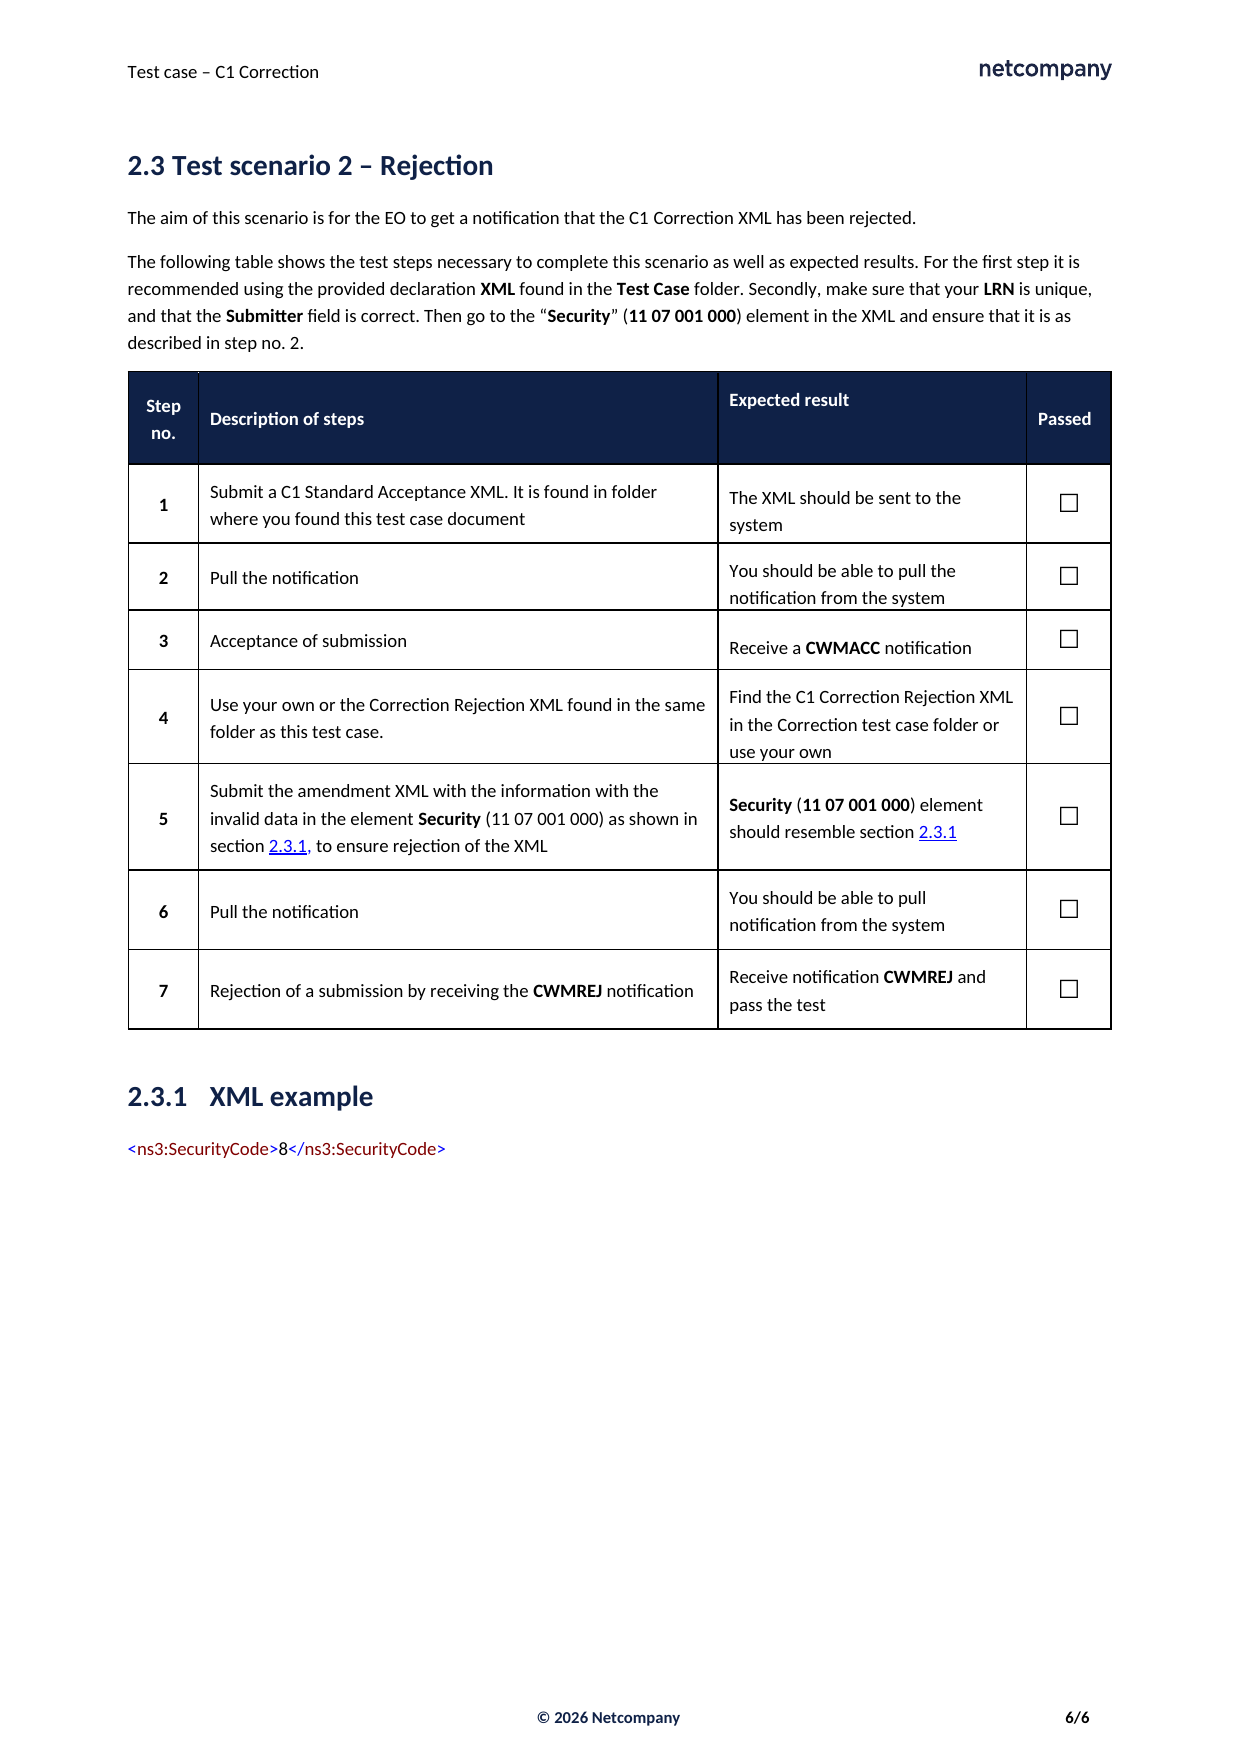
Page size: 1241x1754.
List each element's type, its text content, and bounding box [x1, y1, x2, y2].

table_cell The XML should be sent to the system [719, 465, 1026, 542]
table_cell Use your own or the Correction Rejection XML found in the same folder as this test case. [199, 670, 717, 763]
table_cell Find the C1 Correction Rejection XML in the Correction test case folder or use your own [719, 670, 1026, 763]
table_cell 1 [129, 465, 198, 542]
table_cell ☐ [1027, 465, 1110, 542]
table_cell ☐ [1027, 611, 1110, 669]
table_header Step no. [129, 372, 198, 463]
table_cell 2 [129, 544, 198, 609]
subtitle Test scenario 2 – Rejection [127, 147, 1113, 183]
table_cell Acceptance of submission [199, 611, 717, 669]
table_cell ☐ [1027, 764, 1110, 869]
table_cell You should be able to pull the notification from the system [719, 544, 1026, 609]
table_cell Pull the notification [199, 871, 717, 949]
table_cell ☐ [1027, 950, 1110, 1028]
table_cell Submit the amendment XML with the information with the invalid data in the element Security (11 07 001 000) as shown in section 2.3.1, to ensure rejection of the XML [199, 764, 717, 869]
table_cell 6 [129, 871, 198, 949]
table_cell Rejection of a submission by receiving the CWMREJ notification [199, 950, 717, 1028]
text The following table shows the test steps necessary to complete this scenario as well as expected results. For the first step it is recommended using the provided declaration XML found in the Test Case folder. Secondly, make sure that your LRN is unique, and that the Submitter field is correct. Then go to the “Security” (11 07 001 000) element in the XML and ensure that it is as described in step no. 2. [127, 246, 1113, 354]
table_header Passed [1027, 372, 1110, 463]
table_header Expected result [719, 372, 1026, 463]
table_cell Pull the notification [199, 544, 717, 609]
subtitle XML example [127, 1078, 1113, 1113]
table_cell 4 [129, 670, 198, 763]
table_cell You should be able to pull notification from the system [719, 871, 1026, 949]
table_cell ☐ [1027, 871, 1110, 949]
table_header Description of steps [199, 372, 718, 463]
table_cell 5 [129, 764, 198, 869]
table_cell 3 [129, 611, 198, 669]
table_cell Security (11 07 001 000) element should resemble section 2.3.1 [719, 764, 1026, 869]
table_cell 7 [129, 950, 198, 1028]
text The aim of this scenario is for the EO to get a notification that the C1 Correction XML has been rejected. [127, 202, 1113, 229]
table_cell Receive a CWMACC notification [719, 611, 1026, 669]
table_cell ☐ [1027, 544, 1110, 609]
text <ns3:SecurityCode>8</ns3:SecurityCode> [127, 1133, 1113, 1161]
table_cell Receive notification CWMREJ and pass the test [719, 950, 1026, 1028]
table_cell ☐ [1027, 670, 1110, 763]
table_cell Submit a C1 Standard Acceptance XML. It is found in folder where you found this test case document [199, 465, 717, 542]
